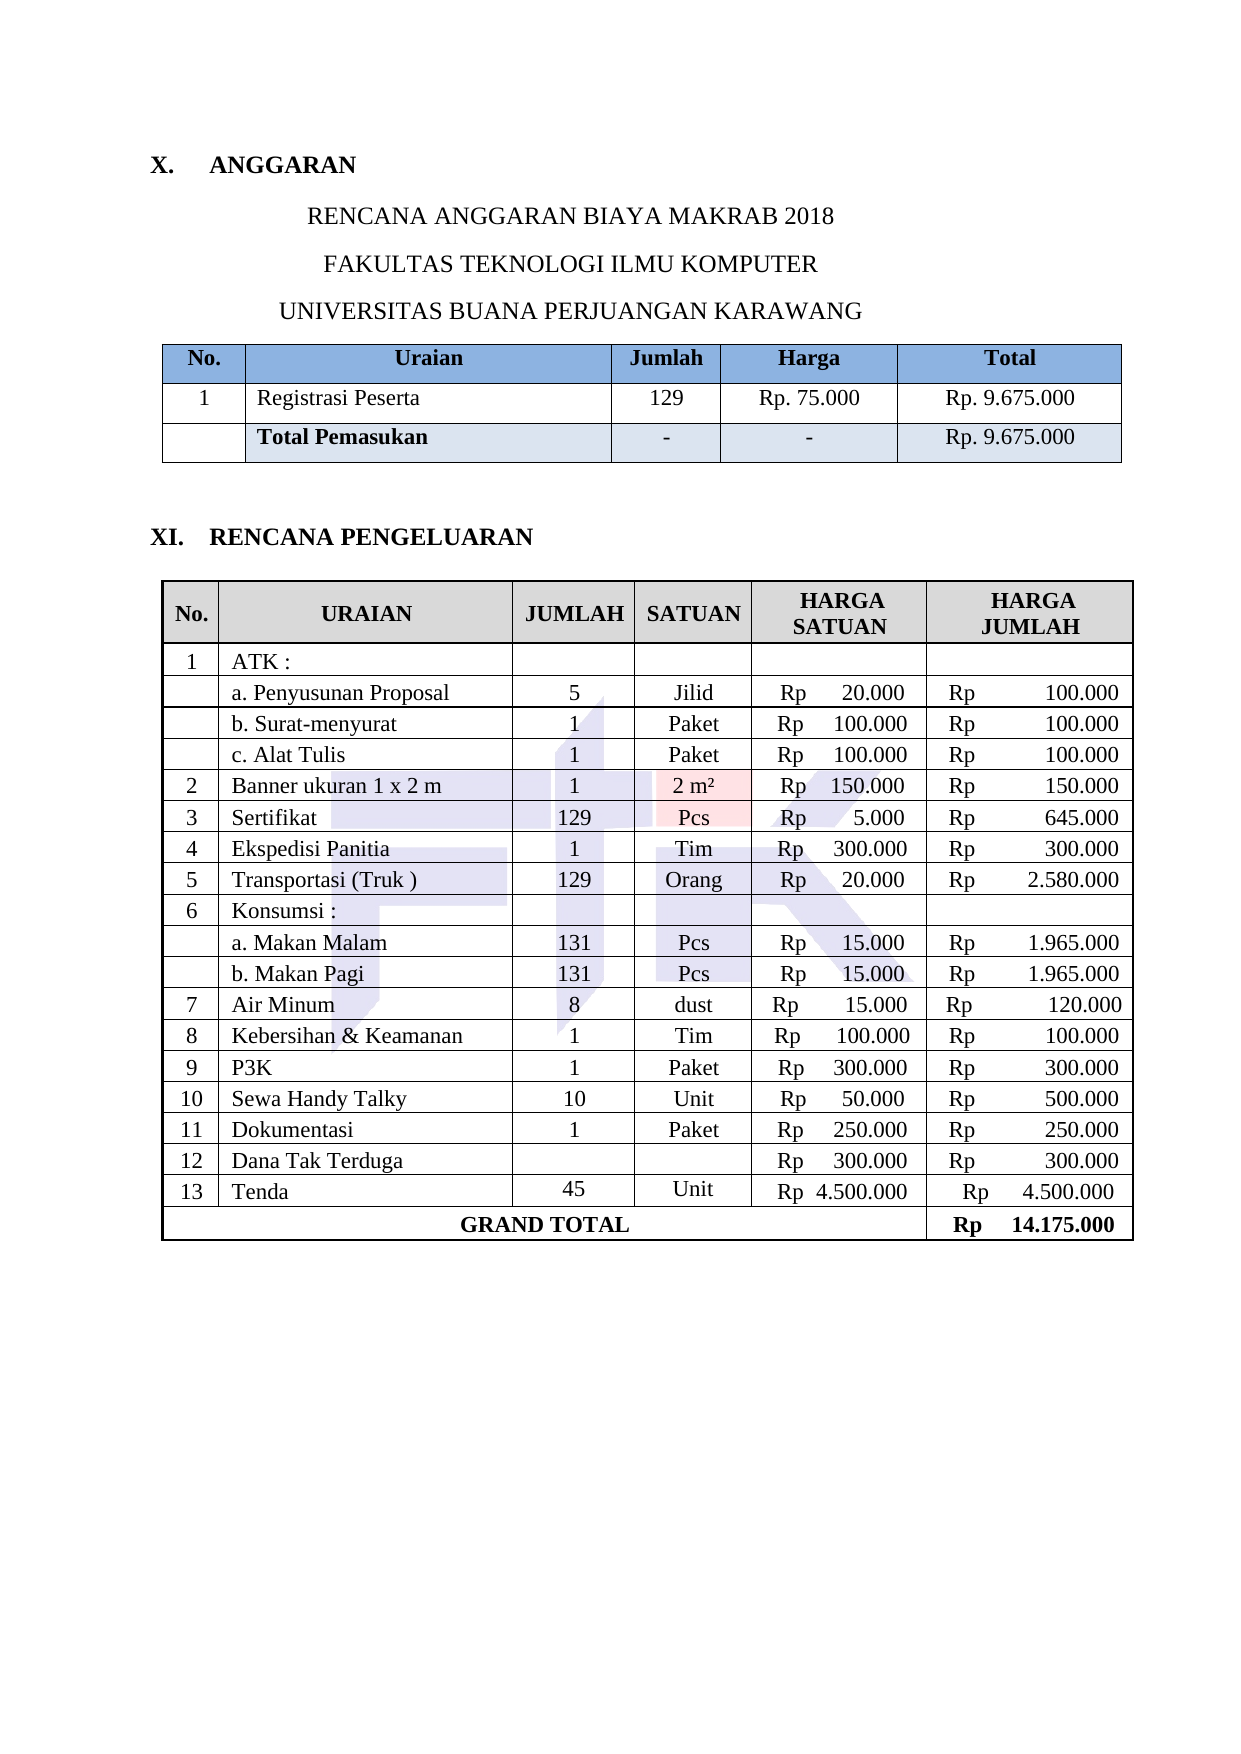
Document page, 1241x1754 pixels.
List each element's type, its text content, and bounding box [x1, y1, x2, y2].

table_cell 15.000 [810, 926, 926, 956]
table_header Total [898, 345, 1121, 383]
table_cell 12 [164, 1144, 218, 1174]
table_header SATUAN [635, 582, 751, 642]
table_cell Rp 300.000 [752, 1051, 926, 1081]
table_cell 8 [513, 988, 634, 1018]
table_cell 45 [513, 1175, 634, 1206]
table_cell [927, 895, 1132, 925]
table_cell Tenda [219, 1175, 512, 1206]
table_cell 5 [164, 863, 218, 894]
table_cell [635, 895, 751, 925]
table_cell Tim [635, 832, 751, 862]
table_cell 1 [513, 739, 634, 769]
table_cell [164, 739, 218, 769]
table_cell 50.000 [810, 1082, 926, 1112]
table_cell Rp [927, 739, 995, 769]
table_cell Paket [635, 708, 751, 737]
table_cell 4 [164, 832, 218, 862]
table_cell Sewa Handy Talky [219, 1082, 512, 1112]
table_cell 1 [163, 384, 245, 423]
table_cell Tim [635, 1020, 751, 1049]
table_cell 129 [513, 801, 634, 831]
table_cell Paket [635, 1113, 751, 1143]
table_cell dust [635, 988, 751, 1018]
table_cell Rp [927, 988, 995, 1018]
table_cell Rp [752, 863, 810, 894]
table_cell Rp [927, 1082, 995, 1112]
table_cell c. Alat Tulis [219, 739, 512, 769]
list RENCANA PENGELUARAN [150, 522, 1090, 550]
table_cell Rp [752, 957, 810, 987]
table_cell 4.500.000 [810, 1175, 926, 1206]
table_cell 100.000 [995, 676, 1132, 706]
table_cell Sertifikat [219, 801, 512, 831]
table_cell 645.000 [995, 801, 1132, 831]
text RENCANA ANGGARAN BIAYA MAKRAB 2018 FAKULTAS TEKNOLOGI ILMU KOMPUTER UNIVERSITAS BUANA PERJUANGAN KARAWANG [262, 201, 879, 325]
table_cell Rp [927, 1051, 995, 1081]
table_cell P3K [219, 1051, 512, 1081]
table_cell Unit [635, 1175, 751, 1206]
table_cell Rp [927, 676, 995, 706]
table_cell Rp [752, 676, 810, 706]
table_cell [752, 644, 926, 675]
table_cell Air Minum [219, 988, 512, 1018]
table_header HARGA SATUAN [752, 582, 926, 642]
table_cell [513, 1144, 634, 1174]
table_cell 1 [513, 770, 634, 800]
table_cell 15.000 [810, 957, 926, 987]
table_header Uraian [246, 345, 611, 383]
table_cell a. Makan Malam [219, 926, 512, 956]
table_cell 100.000 [995, 739, 1132, 769]
table_cell 100.000 [995, 708, 1132, 737]
table_cell - [612, 424, 720, 462]
table_cell 1.965.000 [995, 926, 1132, 956]
table_cell 14.175.000 [995, 1207, 1132, 1238]
table_cell Rp [927, 708, 995, 737]
table_cell 20.000 [810, 863, 926, 894]
table_cell 13 [164, 1175, 218, 1206]
table_cell 1 [164, 644, 218, 675]
table_cell 1.965.000 [995, 957, 1132, 987]
table_cell 131 [513, 926, 634, 956]
table_cell Unit [635, 1082, 751, 1112]
table_cell [513, 895, 634, 925]
table_cell Rp [752, 1020, 810, 1049]
table_cell 10 [164, 1082, 218, 1112]
table_cell Rp [927, 926, 995, 956]
list ANGGARAN [150, 150, 1090, 179]
table_cell GRAND TOTAL [164, 1207, 926, 1238]
table_cell Rp [927, 770, 995, 800]
table_cell 10 [513, 1082, 634, 1112]
table_cell Pcs [635, 957, 751, 987]
table_cell 100.000 [810, 708, 926, 737]
table_cell Registrasi Peserta [246, 384, 611, 423]
table_cell 300.000 [810, 1144, 926, 1174]
table_cell 6 [164, 895, 218, 925]
table_cell [164, 708, 218, 737]
table_cell 100.000 [995, 1020, 1132, 1049]
table_cell Rp [752, 739, 810, 769]
table_cell Rp [927, 1207, 995, 1238]
table_cell Transportasi (Truk ) [219, 863, 512, 894]
table_cell b. Makan Pagi [219, 957, 512, 987]
table_cell 11 [164, 1113, 218, 1143]
table_cell [635, 1144, 751, 1174]
table_cell 1 [513, 1020, 634, 1049]
table_cell [513, 644, 634, 675]
table_cell Rp [927, 957, 995, 987]
table_cell 2 [164, 770, 218, 800]
table_cell Rp [752, 801, 810, 831]
table_cell Ekspedisi Panitia [219, 832, 512, 862]
table_cell 300.000 [995, 832, 1132, 862]
table_cell 1 [513, 708, 634, 737]
table_cell Rp [927, 801, 995, 831]
table_cell 7 [164, 988, 218, 1018]
table_cell 100.000 [810, 1020, 926, 1049]
table_cell 20.000 [810, 676, 926, 706]
table_cell Rp. 75.000 [721, 384, 897, 423]
table_cell 9 [164, 1051, 218, 1081]
table_cell 5.000 [810, 801, 926, 831]
table_cell 1 [513, 1051, 634, 1081]
table_cell Kebersihan & Keamanan [219, 1020, 512, 1049]
table_cell 1 [513, 832, 634, 862]
table_cell a. Penyusunan Proposal [219, 676, 512, 706]
table_cell Rp [752, 1175, 810, 1206]
table_header No. [164, 582, 218, 642]
table_header URAIAN [219, 582, 512, 642]
table_header No. [163, 345, 245, 383]
table_cell ATK : [219, 644, 512, 675]
table_cell Dana Tak Terduga [219, 1144, 512, 1174]
table_cell Jilid [635, 676, 751, 706]
table_cell Orang [635, 863, 751, 894]
table_cell Rp [752, 926, 810, 956]
table_cell 150.000 [995, 770, 1132, 800]
table_cell Rp [752, 988, 810, 1018]
table_header Harga [721, 345, 897, 383]
table_cell Rp [927, 1020, 995, 1049]
table_cell 150.000 [810, 770, 926, 800]
table_cell Total Pemasukan [246, 424, 611, 462]
table_cell 4.500.000 [995, 1175, 1132, 1206]
table_cell [927, 644, 1132, 675]
table_cell Dokumentasi [219, 1113, 512, 1143]
table_cell 15.000 [810, 988, 926, 1018]
table_cell Rp [752, 1144, 810, 1174]
table_cell Rp. 9.675.000 [898, 424, 1121, 462]
table_cell 3 [164, 801, 218, 831]
table_cell Rp [927, 1175, 995, 1206]
table_cell Rp [752, 770, 810, 800]
table_header Jumlah [612, 345, 720, 383]
table_cell Rp [927, 832, 995, 862]
table_cell 1 [513, 1113, 634, 1143]
table_cell Banner ukuran 1 x 2 m [219, 770, 512, 800]
table_cell Rp [927, 863, 995, 894]
table_cell 120.000 [995, 988, 1132, 1018]
table_header HARGA JUMLAH [927, 582, 1132, 642]
table_cell 2 m² [635, 770, 751, 800]
table_cell Paket [635, 739, 751, 769]
table_cell 250.000 [995, 1113, 1132, 1143]
table_cell Rp [927, 1144, 995, 1174]
table_cell [163, 424, 245, 462]
table_cell 300.000 [995, 1144, 1132, 1174]
table_cell - [721, 424, 897, 462]
table_cell 300.000 [810, 832, 926, 862]
table_cell 129 [612, 384, 720, 423]
table_cell Pcs [635, 801, 751, 831]
table_cell Rp [752, 1082, 810, 1112]
table_cell 100.000 [810, 739, 926, 769]
table_header JUMLAH [513, 582, 634, 642]
table_cell 2.580.000 [995, 863, 1132, 894]
table_cell 500.000 [995, 1082, 1132, 1112]
table_cell Rp [752, 708, 810, 737]
table_cell 129 [513, 863, 634, 894]
table_cell Rp [927, 1113, 995, 1143]
table_cell [635, 644, 751, 675]
table_cell 5 [513, 676, 634, 706]
table_cell Rp [752, 832, 810, 862]
table_cell [164, 676, 218, 706]
table_cell [752, 895, 926, 925]
table_cell 300.000 [995, 1051, 1132, 1081]
table_cell 8 [164, 1020, 218, 1049]
table_cell [164, 926, 218, 956]
table_cell 250.000 [810, 1113, 926, 1143]
table_cell 131 [513, 957, 634, 987]
table_cell Rp [752, 1113, 810, 1143]
table_cell Pcs [635, 926, 751, 956]
table_cell b. Surat-menyurat [219, 708, 512, 737]
table_cell Rp. 9.675.000 [898, 384, 1121, 423]
table_cell [164, 957, 218, 987]
table_cell Paket [635, 1051, 751, 1081]
table_cell Konsumsi : [219, 895, 512, 925]
